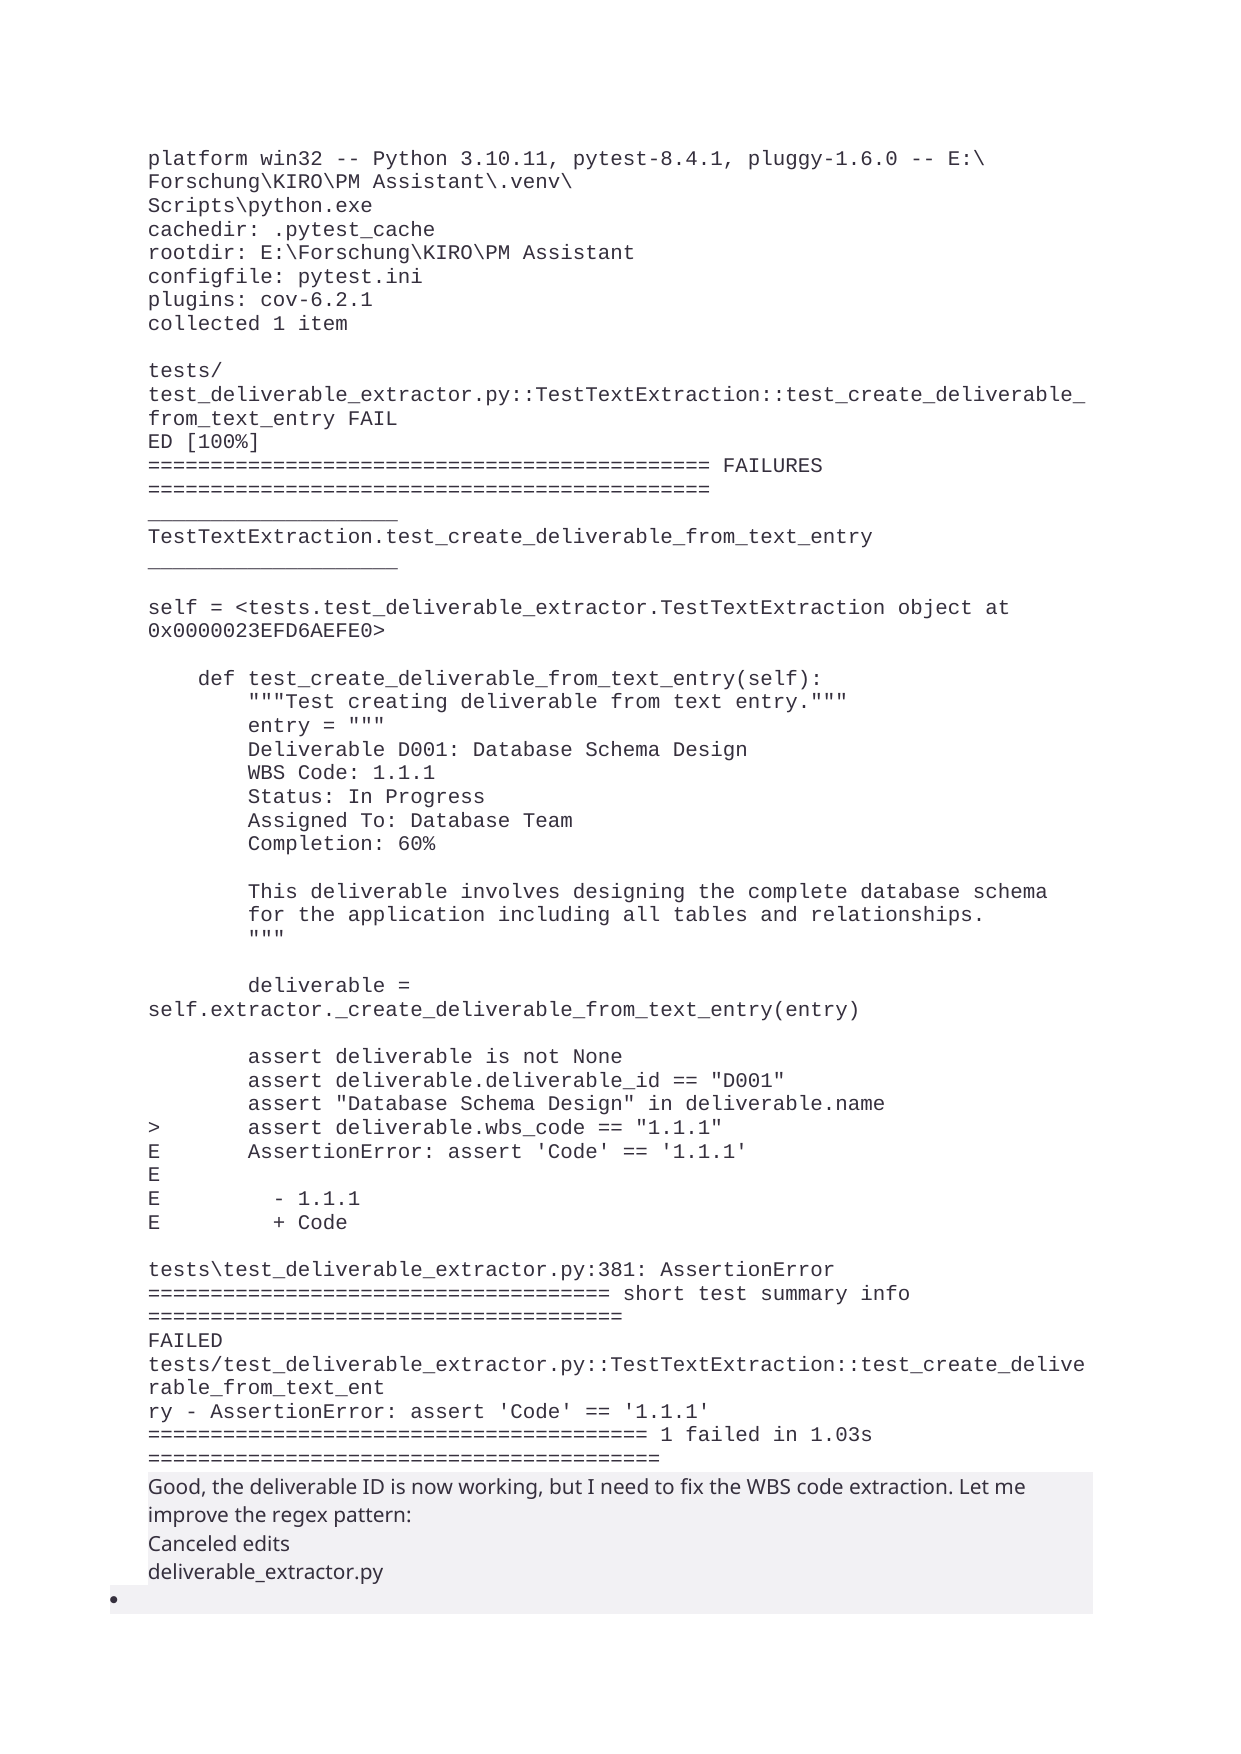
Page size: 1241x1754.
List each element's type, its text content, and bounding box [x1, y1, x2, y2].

text ry - AssertionError: assert 'Code' == '1.1.1' ======================================== 1 failed in 1.03s ========================================= [148, 1401, 1093, 1472]
text entry = """ [148, 715, 1093, 739]
text Scripts\python.exe cachedir: .pytest_cache [148, 195, 1093, 242]
text platform win32 -- Python 3.10.11, pytest-8.4.1, pluggy-1.6.0 -- E:\Forschung\KIRO\PM Assistant\.venv\ [148, 148, 1093, 195]
text E + Code [148, 1212, 1093, 1235]
text deliverable = self.extractor._create_deliverable_from_text_entry(entry) [148, 975, 1093, 1022]
text E [148, 1164, 1093, 1188]
text assert "Database Schema Design" in deliverable.name [148, 1093, 1093, 1117]
text assert deliverable.deliverable_id == "D001" [148, 1070, 1093, 1093]
text WBS Code: 1.1.1 [148, 762, 1093, 786]
text self = <tests.test_deliverable_extractor.TestTextExtraction object at 0x0000023EFD6AEFE0> [148, 597, 1093, 644]
text Good, the deliverable ID is now working, but I need to fix the WBS code extraction. Let me improve the regex pattern: [148, 1472, 1093, 1529]
text """Test creating deliverable from text entry.""" [148, 691, 1093, 715]
text Completion: 60% [148, 833, 1093, 857]
text Canceled edits [148, 1529, 1093, 1557]
text tests/test_deliverable_extractor.py::TestTextExtraction::test_create_deliverable_from_text_entry FAIL [148, 360, 1093, 431]
text plugins: cov-6.2.1 [148, 289, 1093, 313]
text ED [100%] [148, 431, 1093, 455]
text Status: In Progress [148, 786, 1093, 810]
text assert deliverable is not None [148, 1046, 1093, 1070]
text E - 1.1.1 [148, 1188, 1093, 1212]
text rootdir: E:\Forschung\KIRO\PM Assistant [148, 242, 1093, 266]
text tests\test_deliverable_extractor.py:381: AssertionError [148, 1259, 1093, 1283]
text ===================================== short test summary info ====================================== [148, 1283, 1093, 1330]
text Deliverable D001: Database Schema Design [148, 739, 1093, 762]
text deliverable_extractor.py [148, 1557, 1093, 1586]
text for the application including all tables and relationships. [148, 904, 1093, 928]
text ============================================= FAILURES ============================================= [148, 455, 1093, 502]
text def test_create_deliverable_from_text_entry(self): [148, 668, 1093, 691]
text FAILED tests/test_deliverable_extractor.py::TestTextExtraction::test_create_deliverable_from_text_ent [148, 1330, 1093, 1401]
text Assigned To: Database Team [148, 810, 1093, 833]
text ____________________ TestTextExtraction.test_create_deliverable_from_text_entry ____________________ [148, 502, 1093, 573]
text """ [148, 928, 1093, 952]
text This deliverable involves designing the complete database schema [148, 881, 1093, 904]
text configfile: pytest.ini [148, 266, 1093, 289]
text collected 1 item [148, 313, 1093, 337]
text E AssertionError: assert 'Code' == '1.1.1' [148, 1141, 1093, 1164]
text > assert deliverable.wbs_code == "1.1.1" [148, 1117, 1093, 1141]
